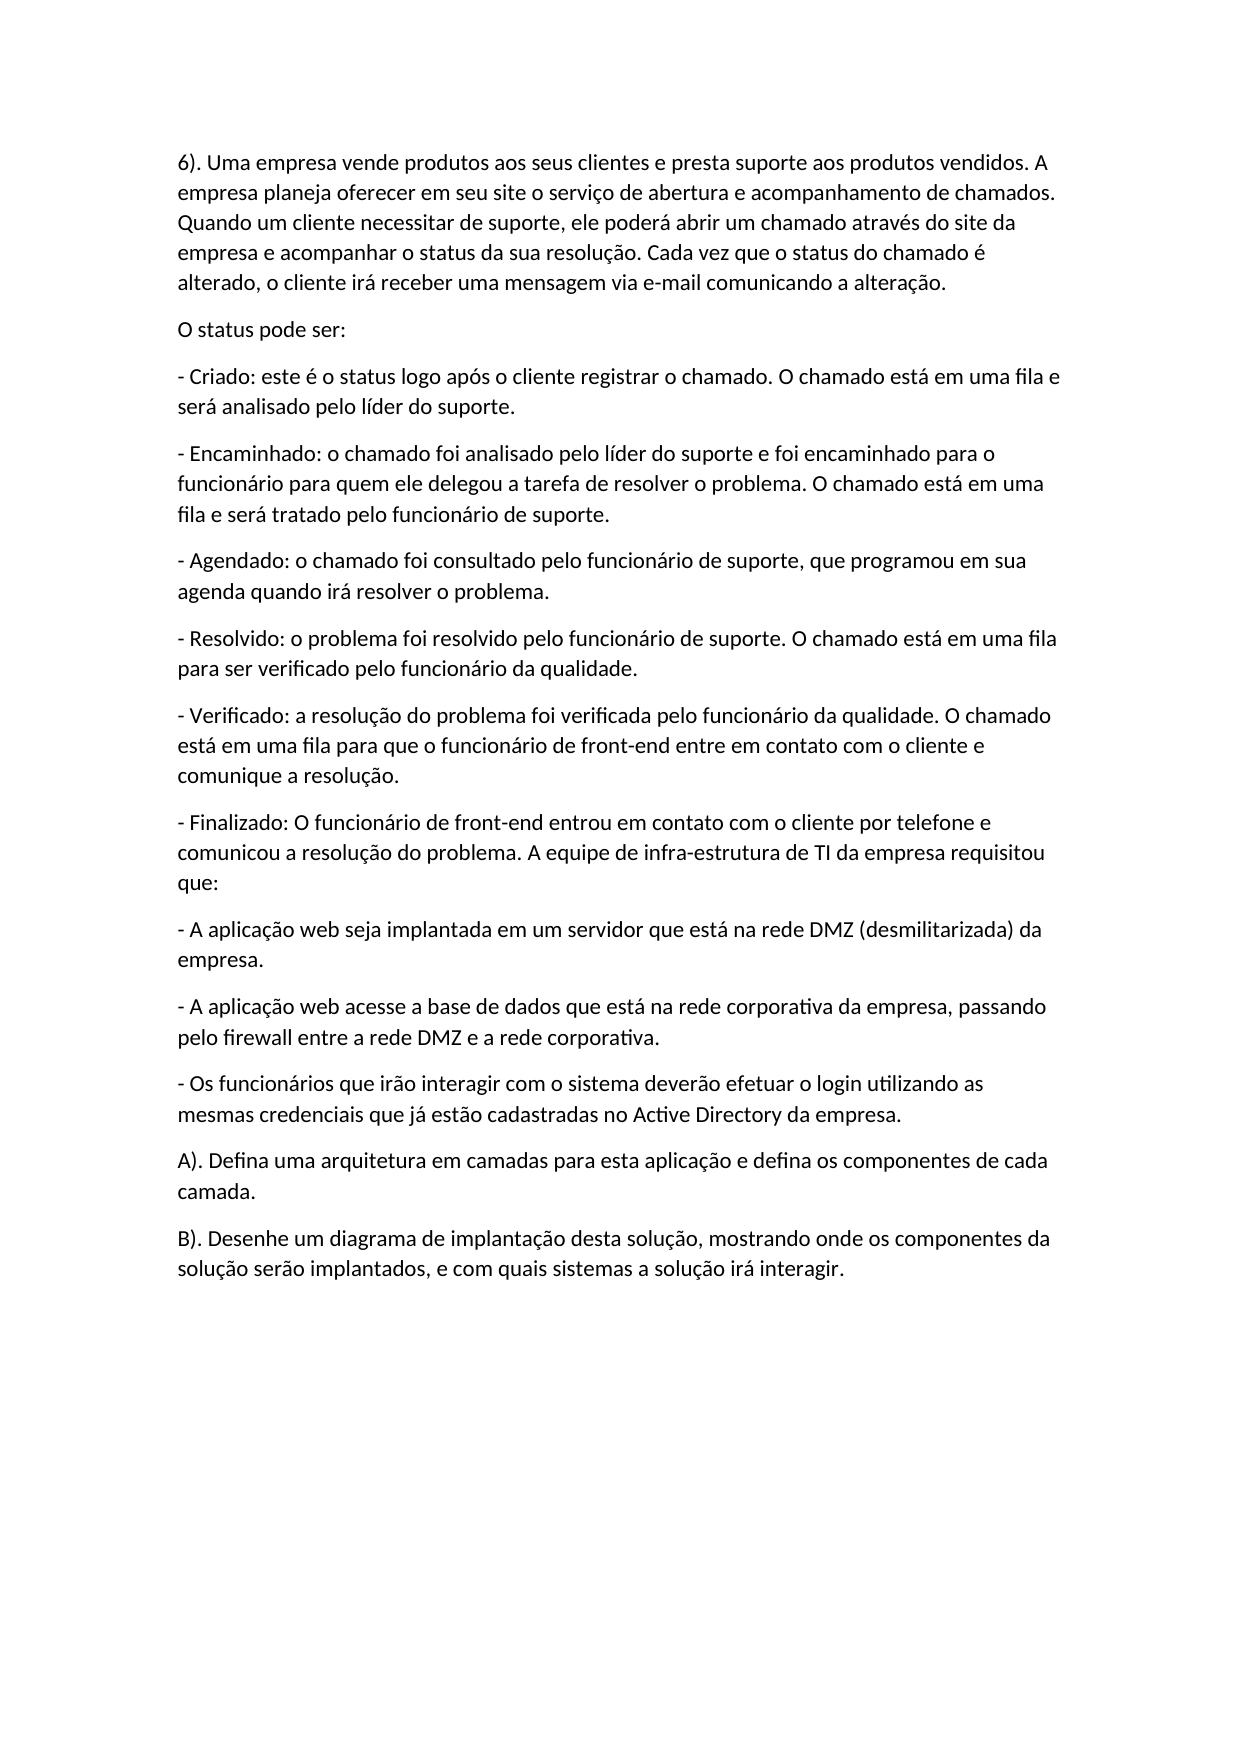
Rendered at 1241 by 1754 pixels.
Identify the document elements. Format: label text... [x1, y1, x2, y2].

text - A aplicação web acesse a base de dados que está na rede corporativa da empresa, passando pelo firewall entre a rede DMZ e a rede corporativa. [177, 992, 1063, 1051]
text O status pode ser: [177, 315, 1063, 343]
text - A aplicação web seja implantada em um servidor que está na rede DMZ (desmilitarizada) da empresa. [177, 915, 1063, 973]
text - Encaminhado: o chamado foi analisado pelo líder do suporte e foi encaminhado para o funcionário para quem ele delegou a tarefa de resolver o problema. O chamado está em uma fila e será tratado pelo funcionário de suporte. [177, 439, 1063, 528]
text 6). Uma empresa vende produtos aos seus clientes e presta suporte aos produtos vendidos. A empresa planeja oferecer em seu site o serviço de abertura e acompanhamento de chamados. Quando um cliente necessitar de suporte, ele poderá abrir um chamado através do site da empresa e acompanhar o status da sua resolução. Cada vez que o status do chamado é alterado, o cliente irá receber uma mensagem via e-mail comunicando a alteração. [177, 148, 1063, 296]
text - Resolvido: o problema foi resolvido pelo funcionário de suporte. O chamado está em uma fila para ser verificado pelo funcionário da qualidade. [177, 624, 1063, 682]
text - Agendado: o chamado foi consultado pelo funcionário de suporte, que programou em sua agenda quando irá resolver o problema. [177, 547, 1063, 605]
text - Criado: este é o status logo após o cliente registrar o chamado. O chamado está em uma fila e será analisado pelo líder do suporte. [177, 362, 1063, 420]
text B). Desenhe um diagrama de implantação desta solução, mostrando onde os componentes da solução serão implantados, e com quais sistemas a solução irá interagir. [177, 1224, 1063, 1282]
text - Finalizado: O funcionário de front-end entrou em contato com o cliente por telefone e comunicou a resolução do problema. A equipe de infra-estrutura de TI da empresa requisitou que: [177, 808, 1063, 896]
text - Os funcionários que irão interagir com o sistema deverão efetuar o login utilizando as mesmas credenciais que já estão cadastradas no Active Directory da empresa. [177, 1069, 1063, 1128]
text A). Defina uma arquitetura em camadas para esta aplicação e defina os componentes de cada camada. [177, 1147, 1063, 1205]
text - Verificado: a resolução do problema foi verificada pelo funcionário da qualidade. O chamado está em uma fila para que o funcionário de front-end entre em contato com o cliente e comunique a resolução. [177, 701, 1063, 789]
